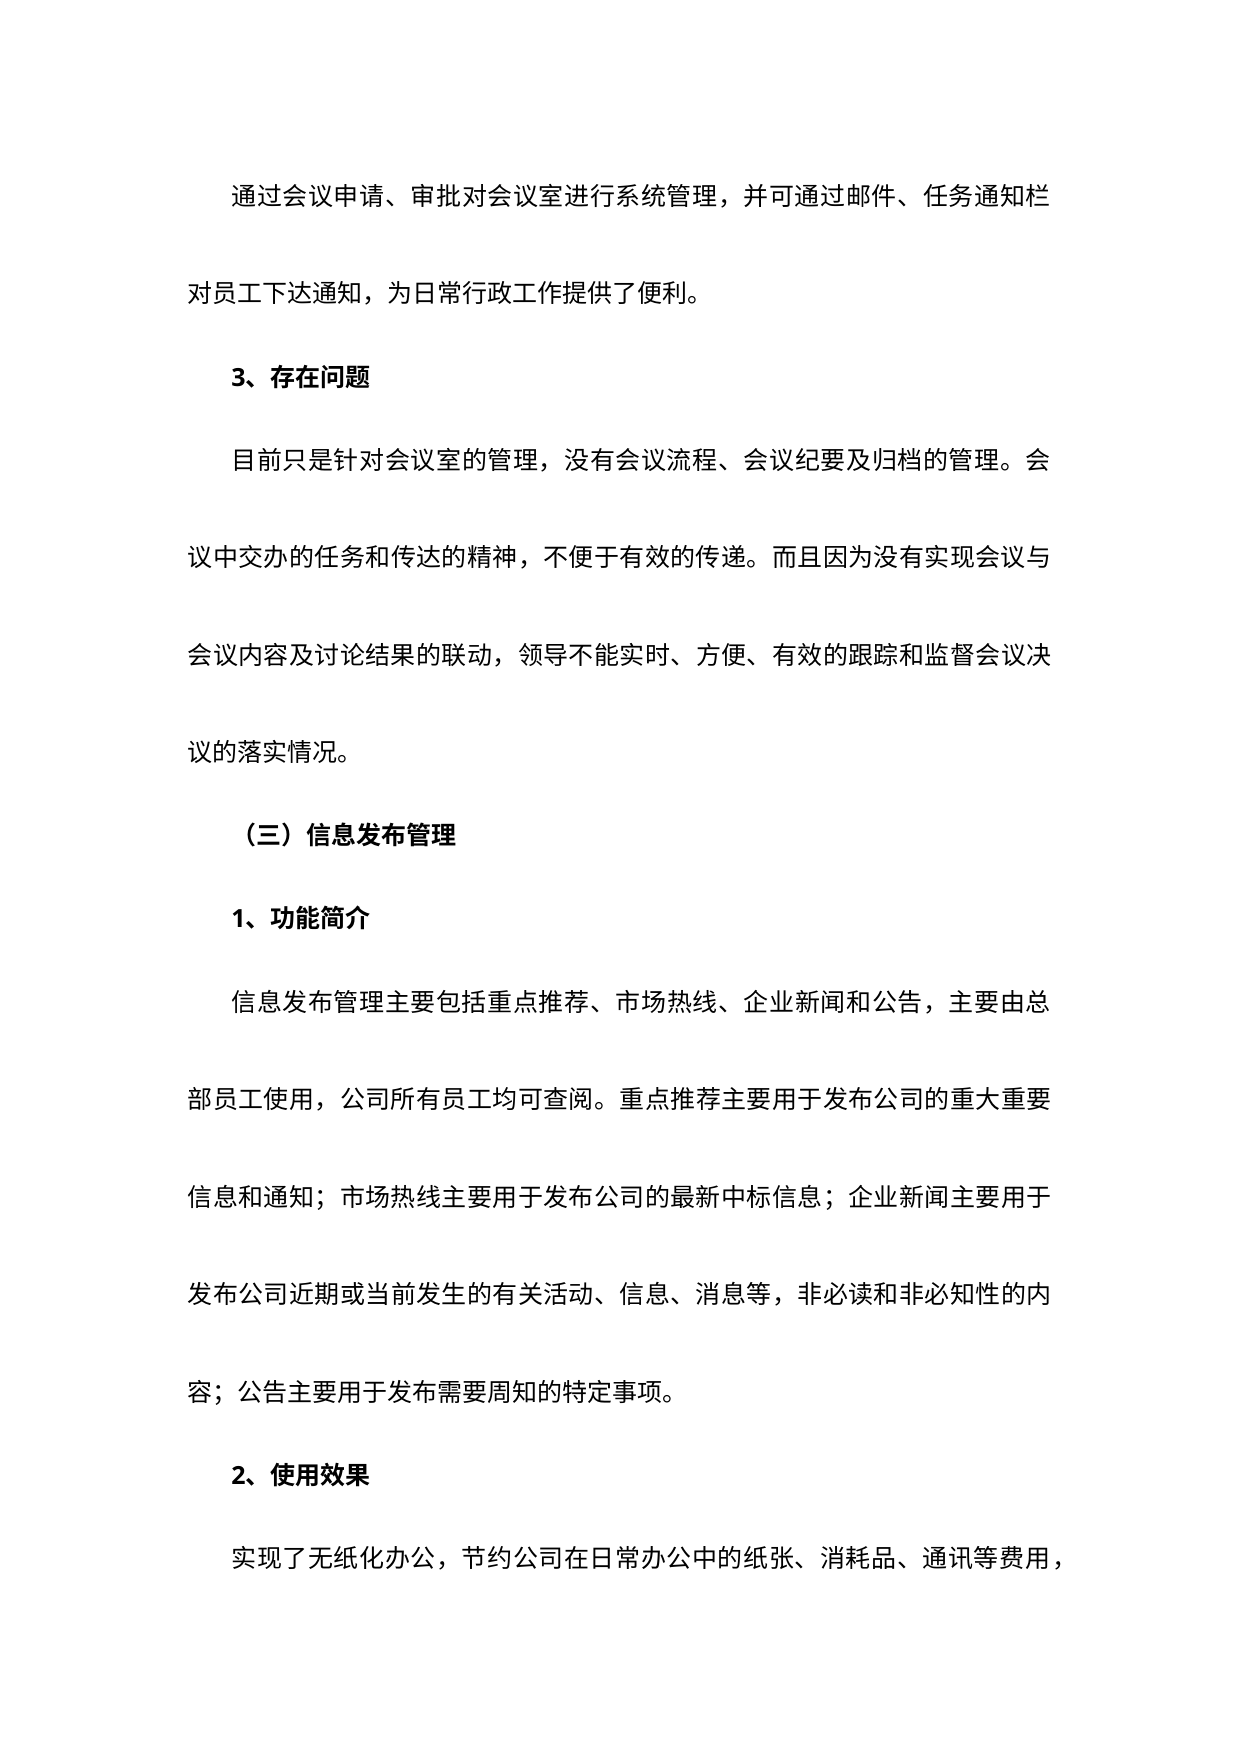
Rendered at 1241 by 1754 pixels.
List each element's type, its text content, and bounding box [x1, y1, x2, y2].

text （三）信息发布管理 [187, 801, 1053, 866]
text 目前只是针对会议室的管理，没有会议流程、会议纪要及归档的管理。会议中交办的任务和传达的精神，不便于有效的传递。而且因为没有实现会议与会议内容及讨论结果的联动，领导不能实时、方便、有效的跟踪和监督会议决议的落实情况。 [187, 426, 1053, 783]
text 3、存在问题 [187, 343, 1053, 408]
text 1、功能简介 [187, 884, 1053, 949]
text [187, 1524, 1053, 1589]
text 通过会议申请、审批对会议室进行系统管理，并可通过邮件、任务通知栏对员工下达通知，为日常行政工作提供了便利。 [187, 162, 1053, 324]
text 2、使用效果 [187, 1441, 1053, 1506]
text 信息发布管理主要包括重点推荐、市场热线、企业新闻和公告，主要由总部员工使用，公司所有员工均可查阅。重点推荐主要用于发布公司的重大重要信息和通知；市场热线主要用于发布公司的最新中标信息；企业新闻主要用于发布公司近期或当前发生的有关活动、信息、消息等，非必读和非必知性的内容；公告主要用于发布需要周知的特定事项。 [187, 968, 1053, 1423]
